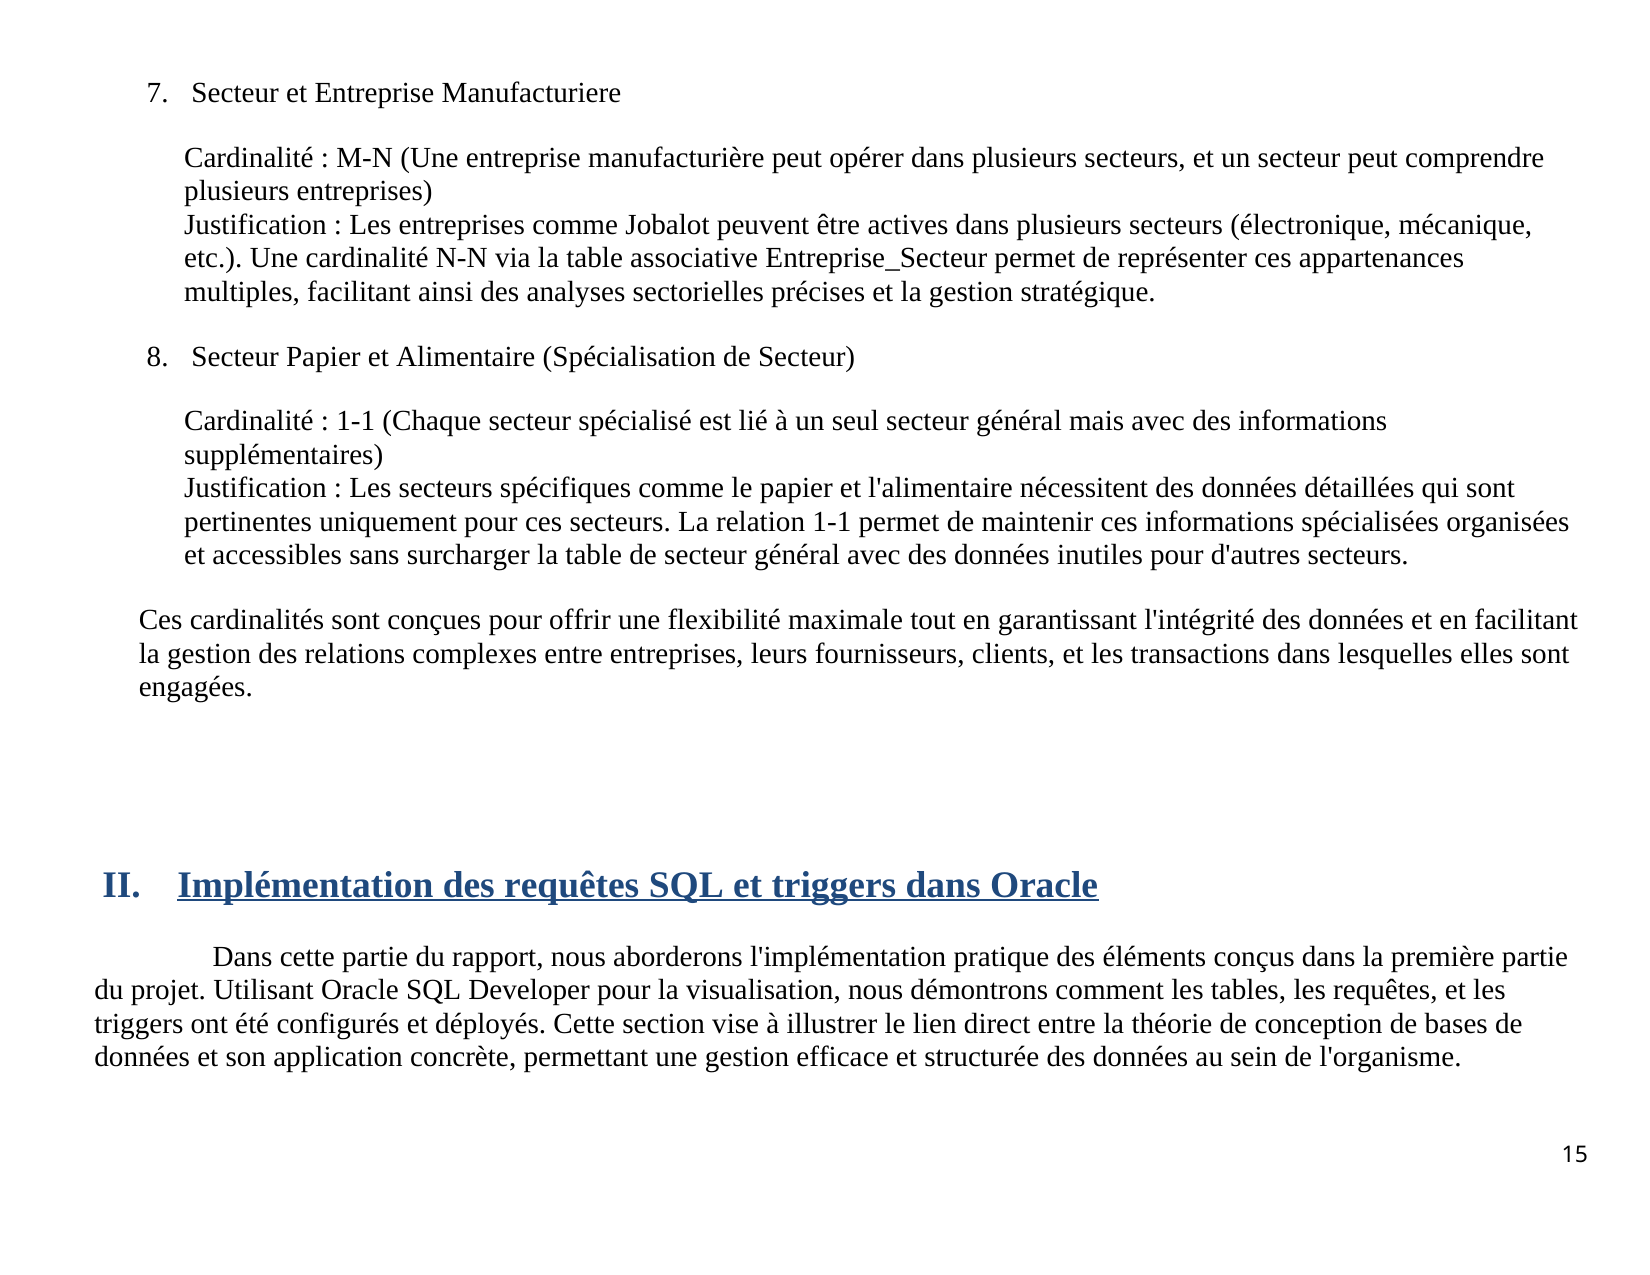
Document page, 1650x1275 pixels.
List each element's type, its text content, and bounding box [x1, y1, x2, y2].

list Cardinalité : M-N (Une entreprise manufacturière peut opérer dans plusieurs secteurs, et un secteur peut comprendre plusieurs entreprises) Justification : Les entreprises comme Jobalot peuvent être actives dans plusieurs secteurs (électronique, mécanique, etc.). Une cardinalité N-N via la table associative Entreprise_Secteur permet de représenter ces appartenances multiples, facilitant ainsi des analyses sectorielles précises et la gestion stratégique. [184, 140, 1587, 339]
list Secteur Papier et Alimentaire (Spécialisation de Secteur) [146, 339, 1587, 403]
list Dans cette partie du rapport, nous aborderons l'implémentation pratique des éléments conçus dans la première partie du projet. Utilisant Oracle SQL Developer pour la visualisation, nous démontrons comment les tables, les requêtes, et les triggers ont été configurés et déployés. Cette section vise à illustrer le lien direct entre la théorie de conception de bases de données et son application concrète, permettant une gestion efficace et structurée des données au sein de l'organisme. [94, 939, 1587, 1073]
list Ces cardinalités sont conçues pour offrir une flexibilité maximale tout en garantissant l'intégrité des données et en facilitant la gestion des relations complexes entre entreprises, leurs fournisseurs, clients, et les transactions dans lesquelles elles sont engagées. [138, 602, 1587, 703]
list Cardinalité : 1-1 (Chaque secteur spécialisé est lié à un seul secteur général mais avec des informations supplémentaires) Justification : Les secteurs spécifiques comme le papier et l'alimentaire nécessitent des données détaillées qui sont pertinentes uniquement pour ces secteurs. La relation 1-1 permet de maintenir ces informations spécialisées organisées et accessibles sans surcharger la table de secteur général avec des données inutiles pour d'autres secteurs. [184, 403, 1587, 602]
subtitle Implémentation des requêtes SQL et triggers dans Oracle [102, 862, 1587, 905]
list Secteur et Entreprise Manufacturiere [146, 75, 1587, 140]
